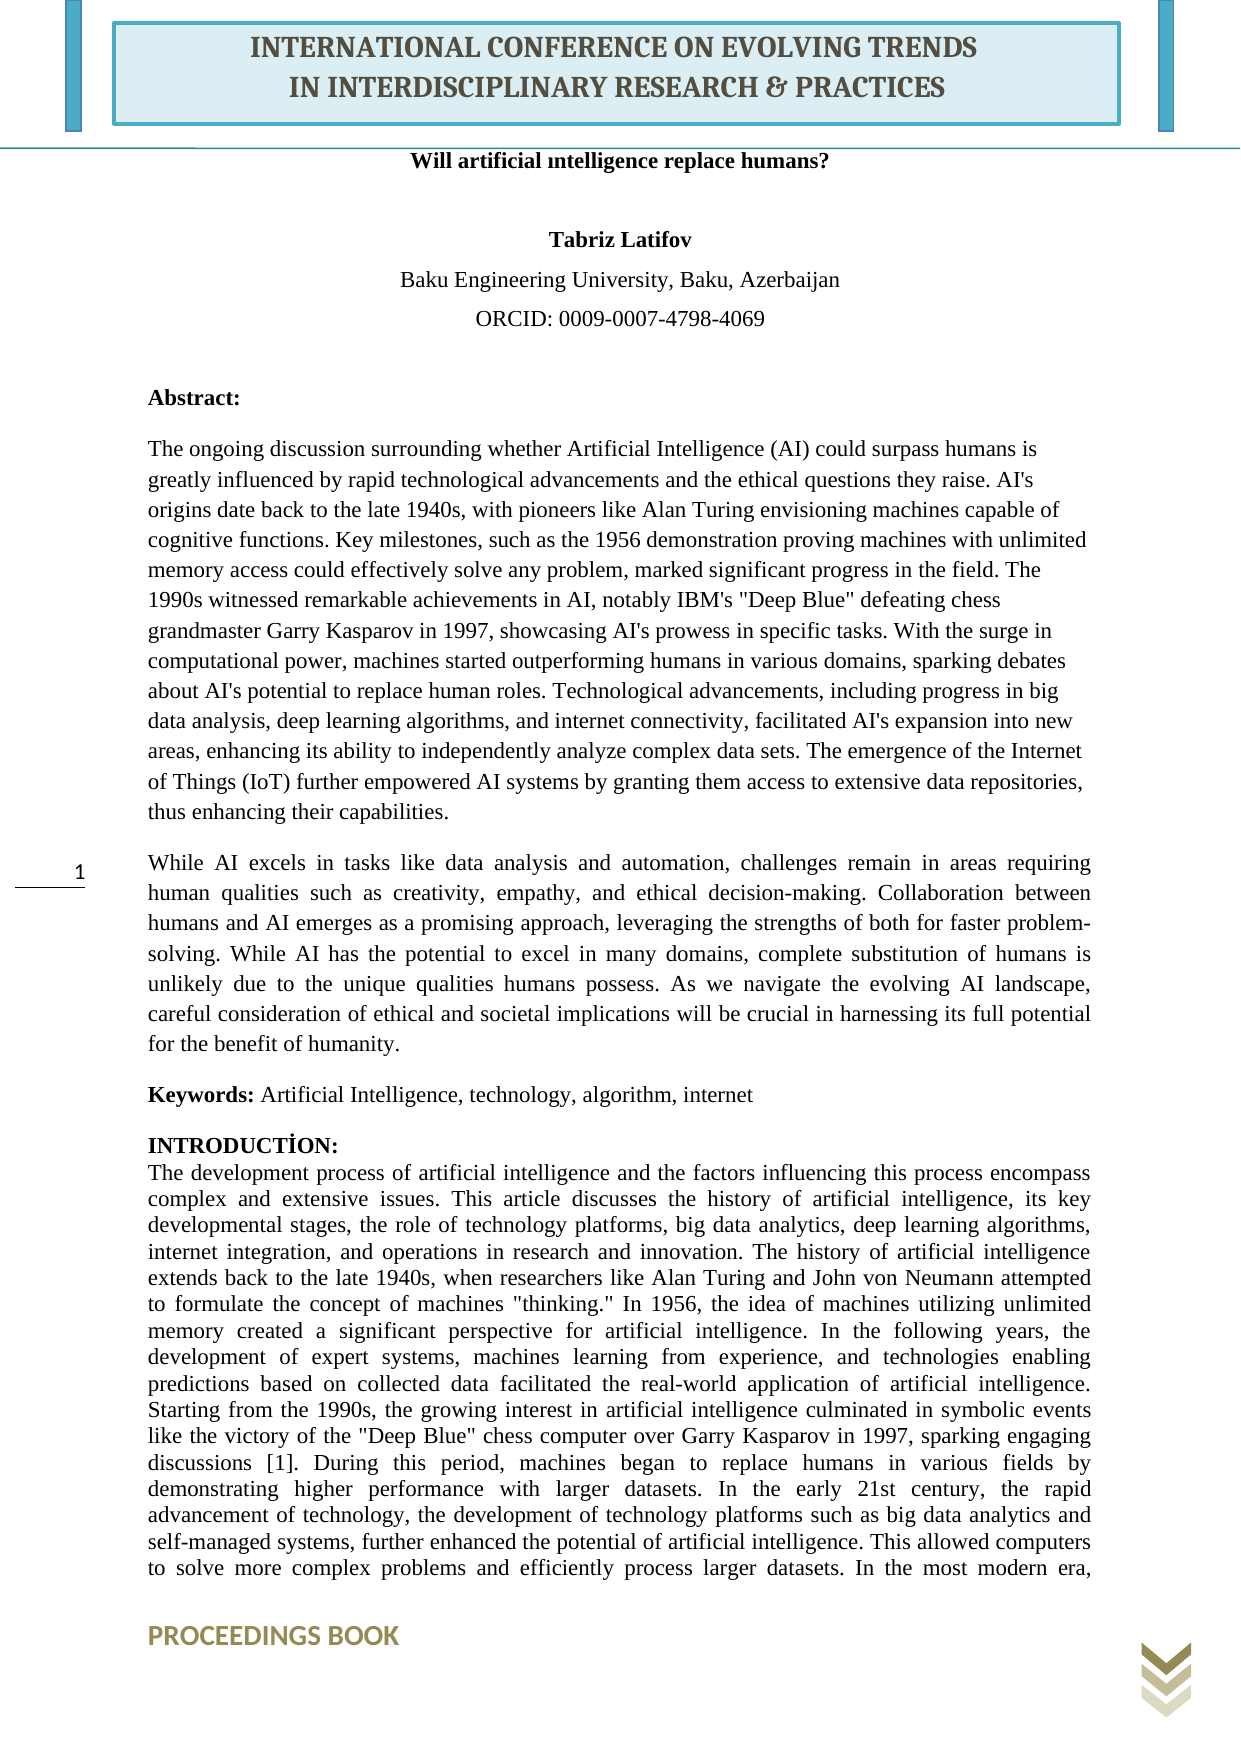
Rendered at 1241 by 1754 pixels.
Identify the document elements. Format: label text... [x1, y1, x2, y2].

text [148, 1159, 1093, 1580]
text Will artificial ıntelligence replace humans? [148, 148, 1093, 174]
text While AI excels in tasks like data analysis and automation, challenges remain in areas requiring human qualities such as creativity, empathy, and ethical decision-making. Collaboration between humans and AI emerges as a promising approach, leveraging the strengths of both for faster problem-solving. While AI has the potential to excel in many domains, complete substitution of humans is unlikely due to the unique qualities humans possess. As we navigate the evolving AI landscape, careful consideration of ethical and societal implications will be crucial in harnessing its full potential for the benefit of humanity. [148, 849, 1093, 1057]
text Baku Engineering University, Baku, Azerbaijan [148, 266, 1093, 292]
text The ongoing discussion surrounding whether Artificial Intelligence (AI) could surpass humans is greatly influenced by rapid technological advancements and the ethical questions they raise. AI's origins date back to the late 1940s, with pioneers like Alan Turing envisioning machines capable of cognitive functions. Key milestones, such as the 1956 demonstration proving machines with unlimited memory access could effectively solve any problem, marked significant progress in the field. The 1990s witnessed remarkable achievements in AI, notably IBM's "Deep Blue" defeating chess grandmaster Garry Kasparov in 1997, showcasing AI's prowess in specific tasks. With the surge in computational power, machines started outperforming humans in various domains, sparking debates about AI's potential to replace human roles. Technological advancements, including progress in big data analysis, deep learning algorithms, and internet connectivity, facilitated AI's expansion into new areas, enhancing its ability to independently analyze complex data sets. The emergence of the Internet of Things (IoT) further empowered AI systems by granting them access to extensive data repositories, thus enhancing their capabilities. [148, 436, 1093, 824]
text Keywords: Artificial Intelligence, technology, algorithm, internet [148, 1081, 1093, 1108]
text Abstract: [148, 384, 1093, 411]
text ORCID: 0009-0007-4798-4069 [148, 306, 1093, 332]
text INTRODUCTİON: [148, 1132, 1093, 1159]
text Tabriz Latifov [148, 227, 1093, 253]
